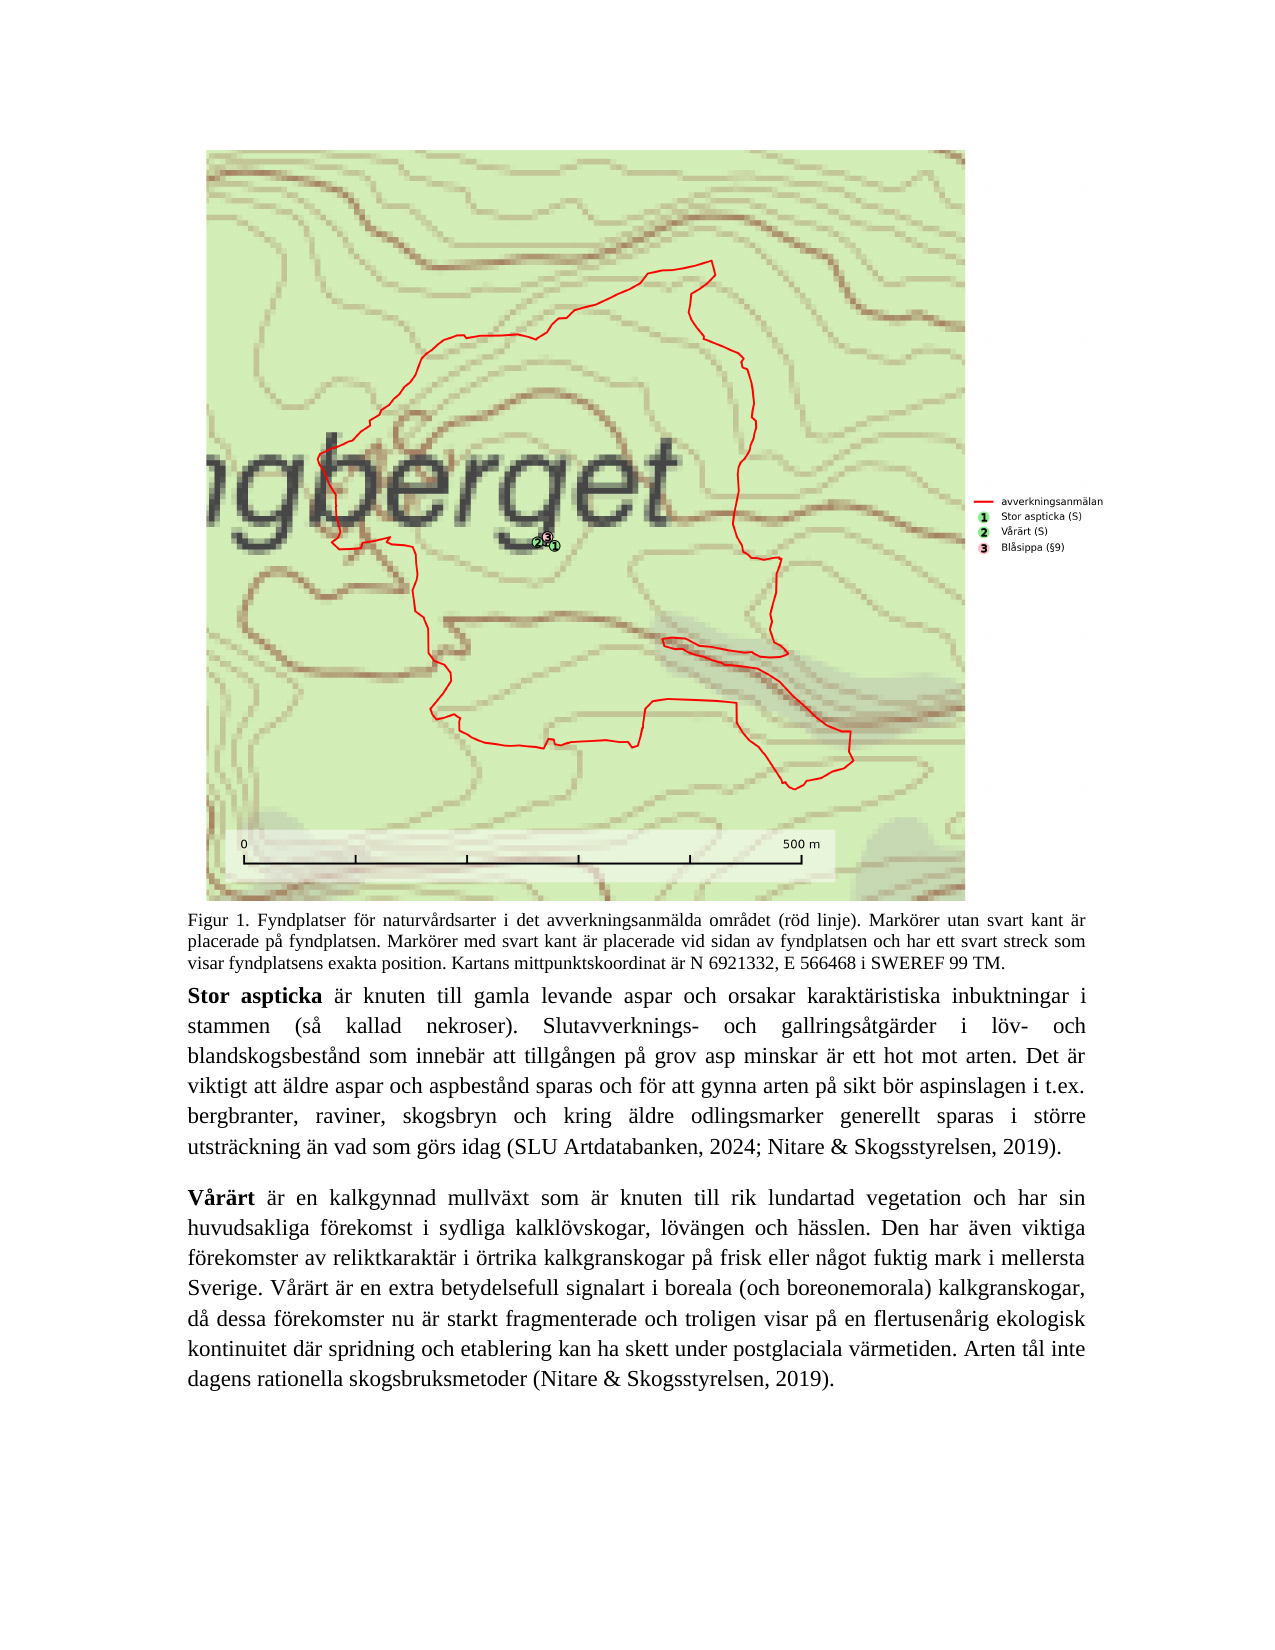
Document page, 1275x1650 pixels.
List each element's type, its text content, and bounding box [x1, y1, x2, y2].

text Figur 1. Fyndplatser för naturvårdsarter i det avverkningsanmälda området (röd linje). Markörer utan svart kant är placerade på fyndplatsen. Markörer med svart kant är placerade vid sidan av fyndplatsen och har ett svart streck som visar fyndplatsens exakta position. Kartans mittpunktskoordinat är N 6921332, E 566468 i SWEREF 99 TM. [187, 909, 1087, 973]
picture [206, 150, 1107, 901]
text Stor aspticka är knuten till gamla levande aspar och orsakar karaktäristiska inbuktningar i stammen (så kallad nekroser). Slutavverknings- och gallringsåtgärder i löv- och blandskogsbestånd som innebär att tillgången på grov asp minskar är ett hot mot arten. Det är viktigt att äldre aspar och aspbestånd sparas och för att gynna arten på sikt bör aspinslagen i t.ex. bergbranter, raviner, skogsbryn och kring äldre odlingsmarker generellt sparas i större utsträckning än vad som görs idag (SLU Artdatabanken, 2024; Nitare & Skogsstyrelsen, 2019). [187, 982, 1087, 1159]
text Vårärt är en kalkgynnad mullväxt som är knuten till rik lundartad vegetation och har sin huvudsakliga förekomst i sydliga kalklövskogar, lövängen och hässlen. Den har även viktiga förekomster av reliktkaraktär i örtrika kalkgranskogar på frisk eller något fuktig mark i mellersta Sverige. Vårärt är en extra betydelsefull signalart i boreala (och boreonemorala) kalkgranskogar, då dessa förekomster nu är starkt fragmenterade och troligen visar på en flertusenårig ekologisk kontinuitet där spridning och etablering kan ha skett under postglaciala värmetiden. Arten tål inte dagens rationella skogsbruksmetoder (Nitare & Skogsstyrelsen, 2019). [187, 1184, 1087, 1391]
